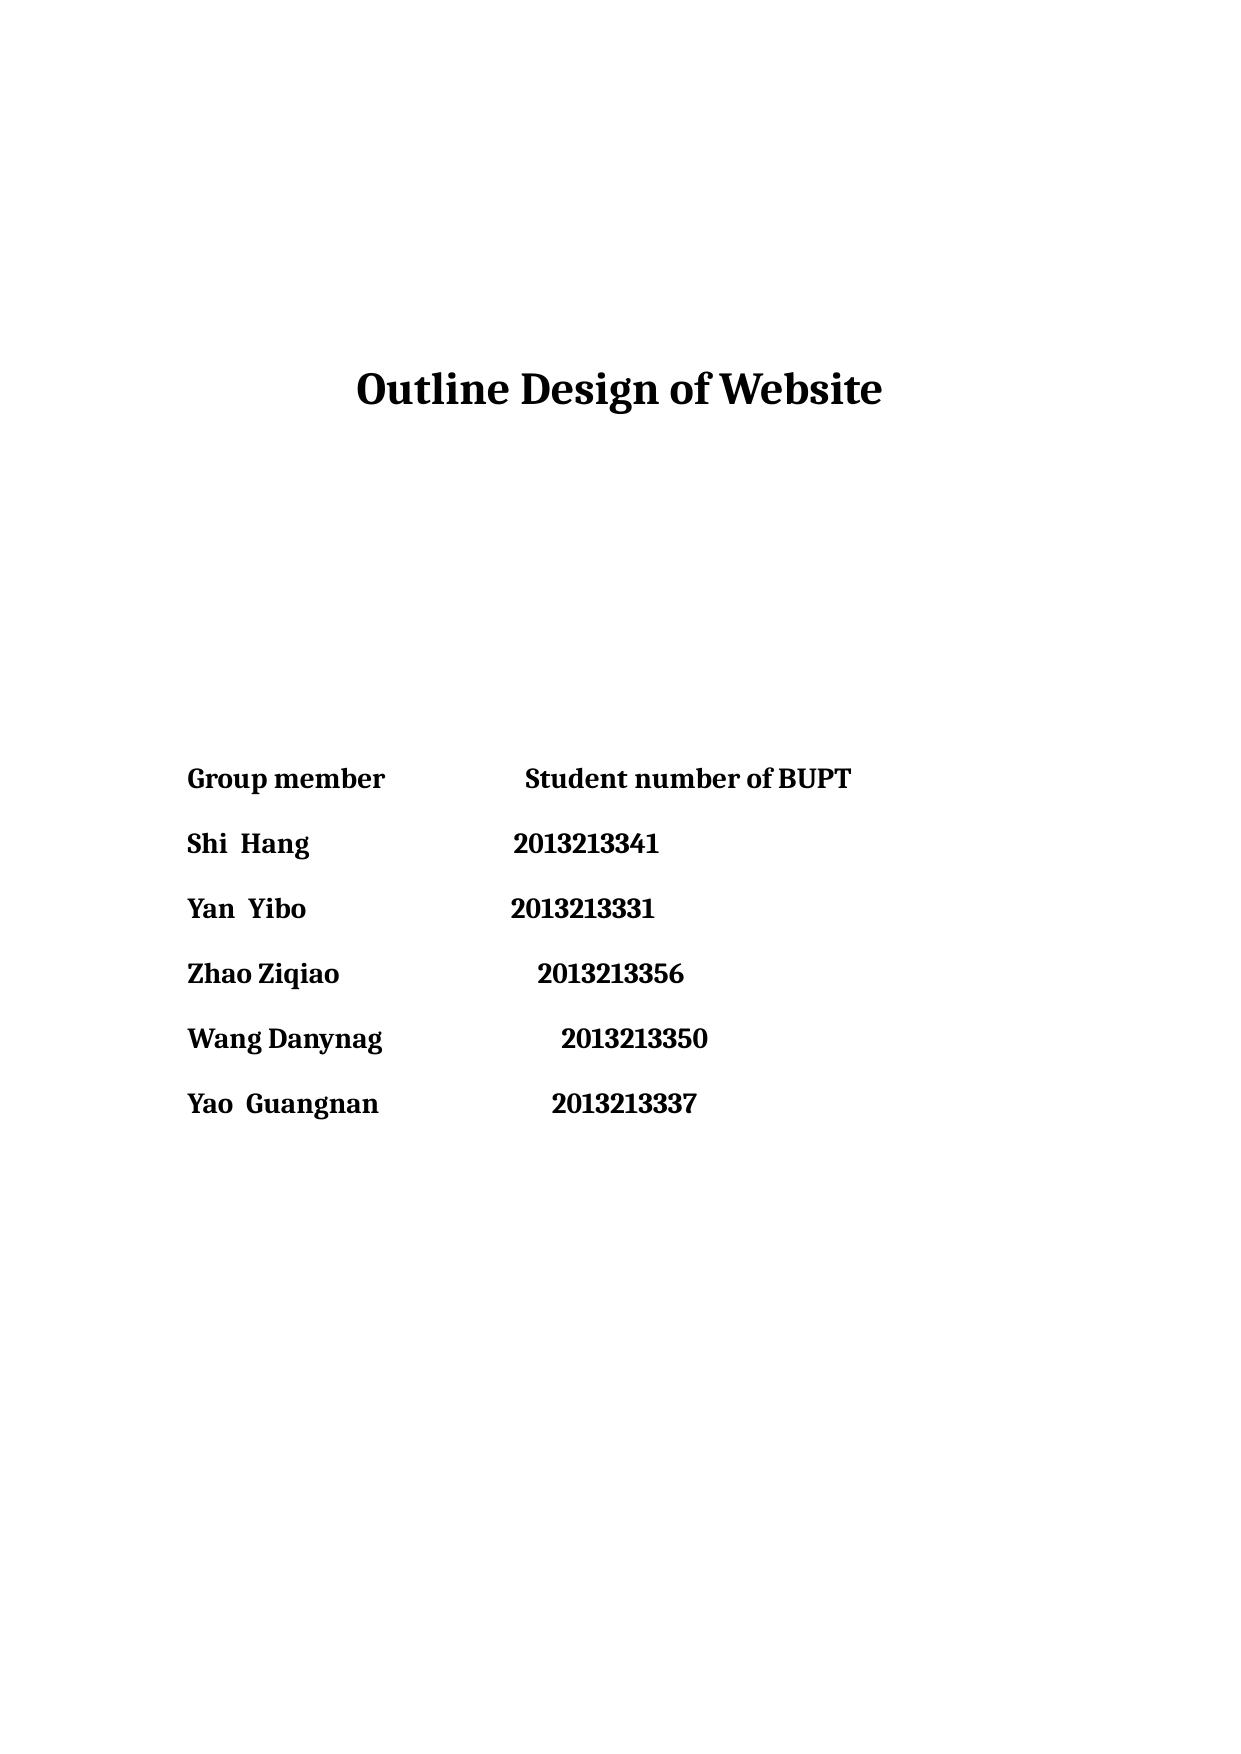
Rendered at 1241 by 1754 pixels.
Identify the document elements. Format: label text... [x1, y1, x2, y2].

text Yao Guangnan 2013213337 [187, 1072, 1053, 1137]
text Shi Hang 2013213341 [187, 812, 1053, 877]
text Wang Danynag 2013213350 [187, 1007, 1053, 1072]
text Zhao Ziqiao 2013213356 [187, 942, 1053, 1007]
text Yan Yibo 2013213331 [187, 877, 1053, 942]
text Group member Student number of BUPT [187, 747, 1053, 812]
text Outline Design of Website [187, 357, 1053, 422]
